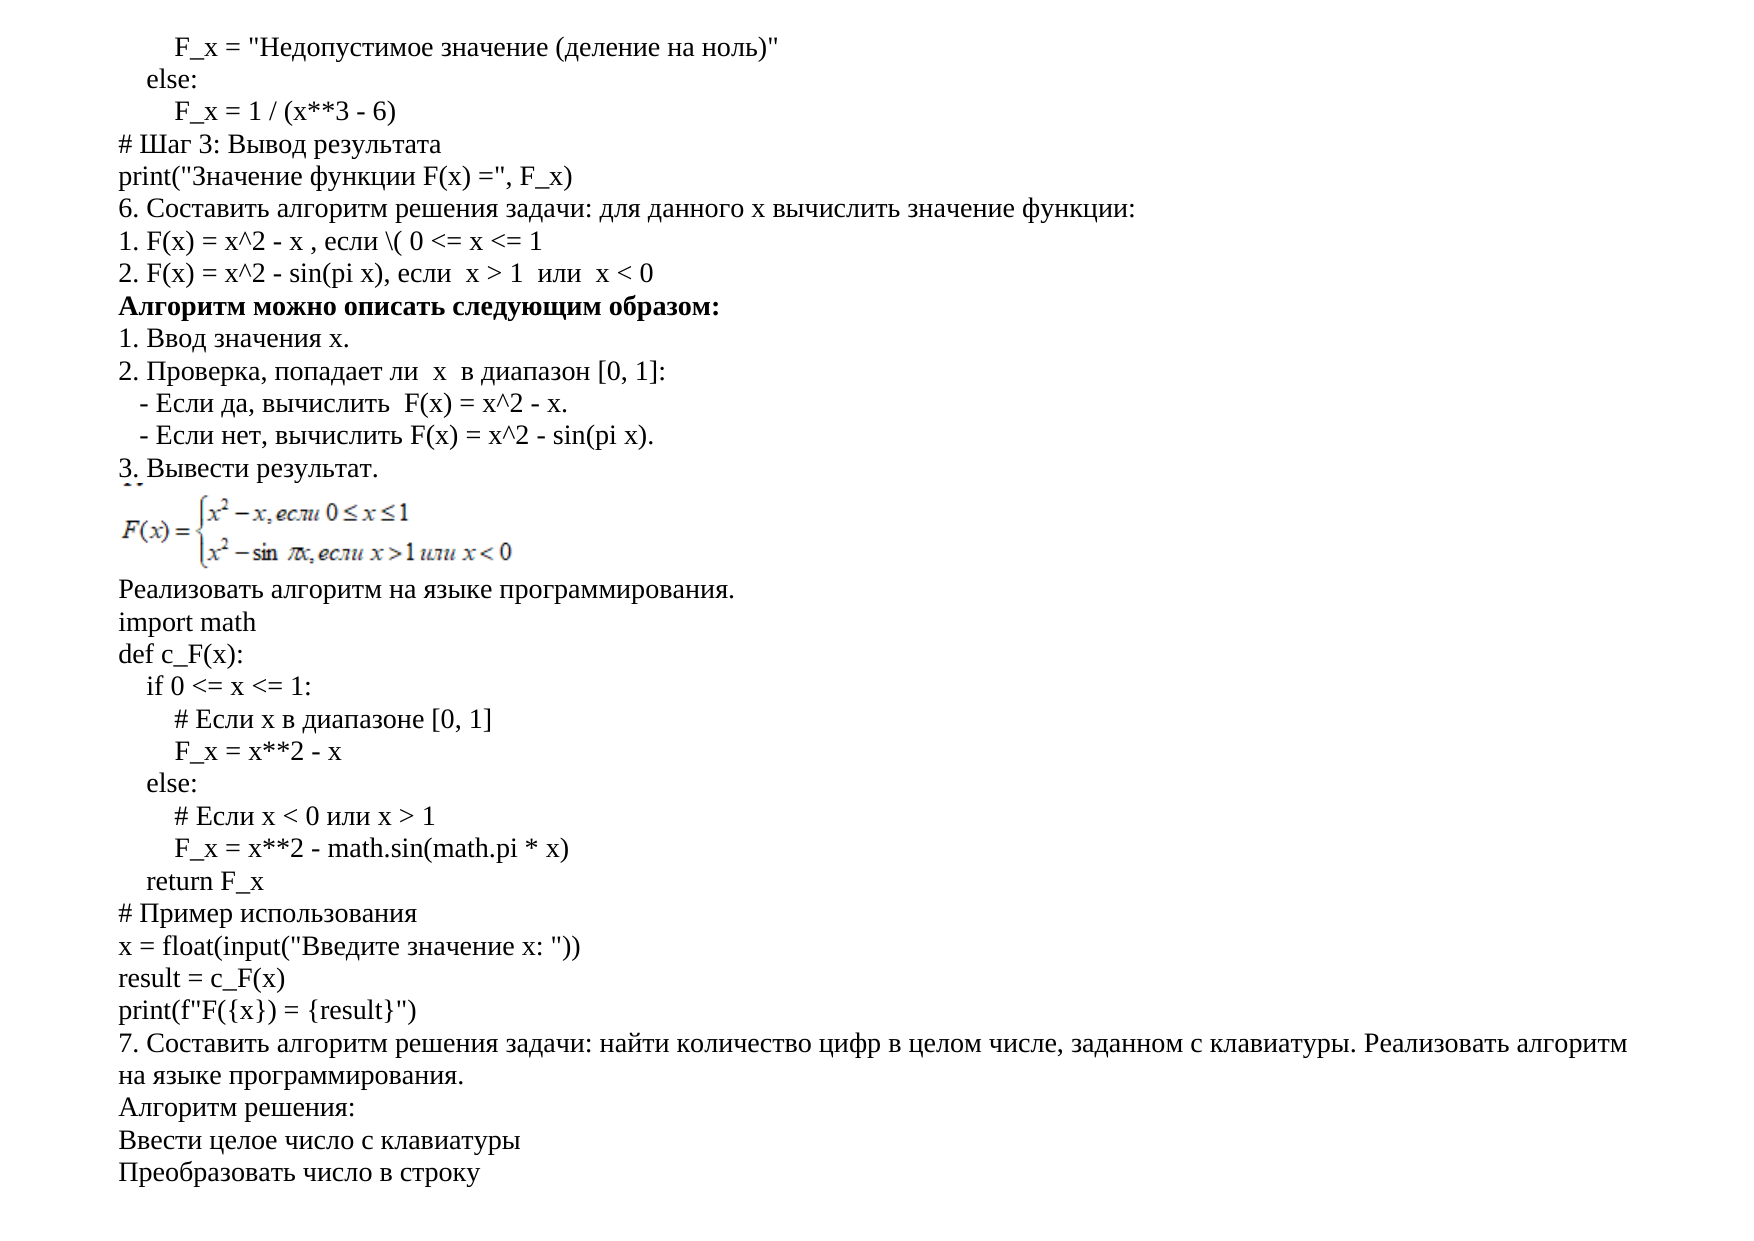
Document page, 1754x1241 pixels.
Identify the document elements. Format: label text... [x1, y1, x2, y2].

text else: [118, 62, 1636, 94]
text 2. F(x) = x^2 - sin(pi x), если x > 1 или x < 0 [118, 256, 1636, 289]
text Алгоритм можно описать следующим образом: [118, 289, 1636, 321]
text - Если да, вычислить F(x) = x^2 - x. [118, 386, 1636, 418]
text F_x = x**2 - math.sin(math.pi * x) [118, 831, 1636, 864]
text 6. Составить алгоритм решения задачи: для данного х вычислить значение функции: [118, 192, 1636, 224]
text print(f"F({x}) = {result}") [118, 993, 1636, 1026]
text else: [118, 767, 1636, 799]
text def c_F(x): [118, 637, 1636, 669]
text F_x = 1 / (x**3 - 6) [118, 94, 1636, 127]
text x = float(input("Введите значение x: ")) [118, 928, 1636, 961]
text 1. F(x) = x^2 - x , если \( 0 <= x <= 1 [118, 224, 1636, 256]
text if 0 <= x <= 1: [118, 669, 1636, 702]
text Преобразовать число в строку [118, 1155, 1636, 1188]
text Реализовать алгоритм на языке программирования. [118, 572, 1636, 604]
text # Пример использования [118, 896, 1636, 928]
text 3. Вывести результат. [118, 451, 1636, 483]
text - Если нет, вычислить F(x) = x^2 - sin(pi x). [118, 418, 1636, 451]
text 1. Ввод значения x. [118, 321, 1636, 353]
text Ввести целое число с клавиатуры [118, 1123, 1636, 1155]
text # Если x < 0 или x > 1 [118, 799, 1636, 831]
text 7. Составить алгоритм решения задачи: найти количество цифр в целом числе, заданном с клавиатуры. Реализовать алгоритм на языке программирования. [118, 1026, 1636, 1091]
text 2. Проверка, попадает ли x в диапазон [0, 1]: [118, 353, 1636, 386]
text F_x = x**2 - x [118, 734, 1636, 767]
text print("Значение функции F(x) =", F_x) [118, 159, 1636, 192]
text return F_x [118, 864, 1636, 896]
text result = c_F(x) [118, 961, 1636, 993]
text Алгоритм решения: [118, 1091, 1636, 1123]
text F_x = "Недопустимое значение (деление на ноль)" [118, 29, 1636, 62]
text # Шаг 3: Вывод результата [118, 127, 1636, 159]
text # Если x в диапазоне [0, 1] [118, 702, 1636, 734]
picture [118, 483, 556, 573]
text import math [118, 604, 1636, 637]
